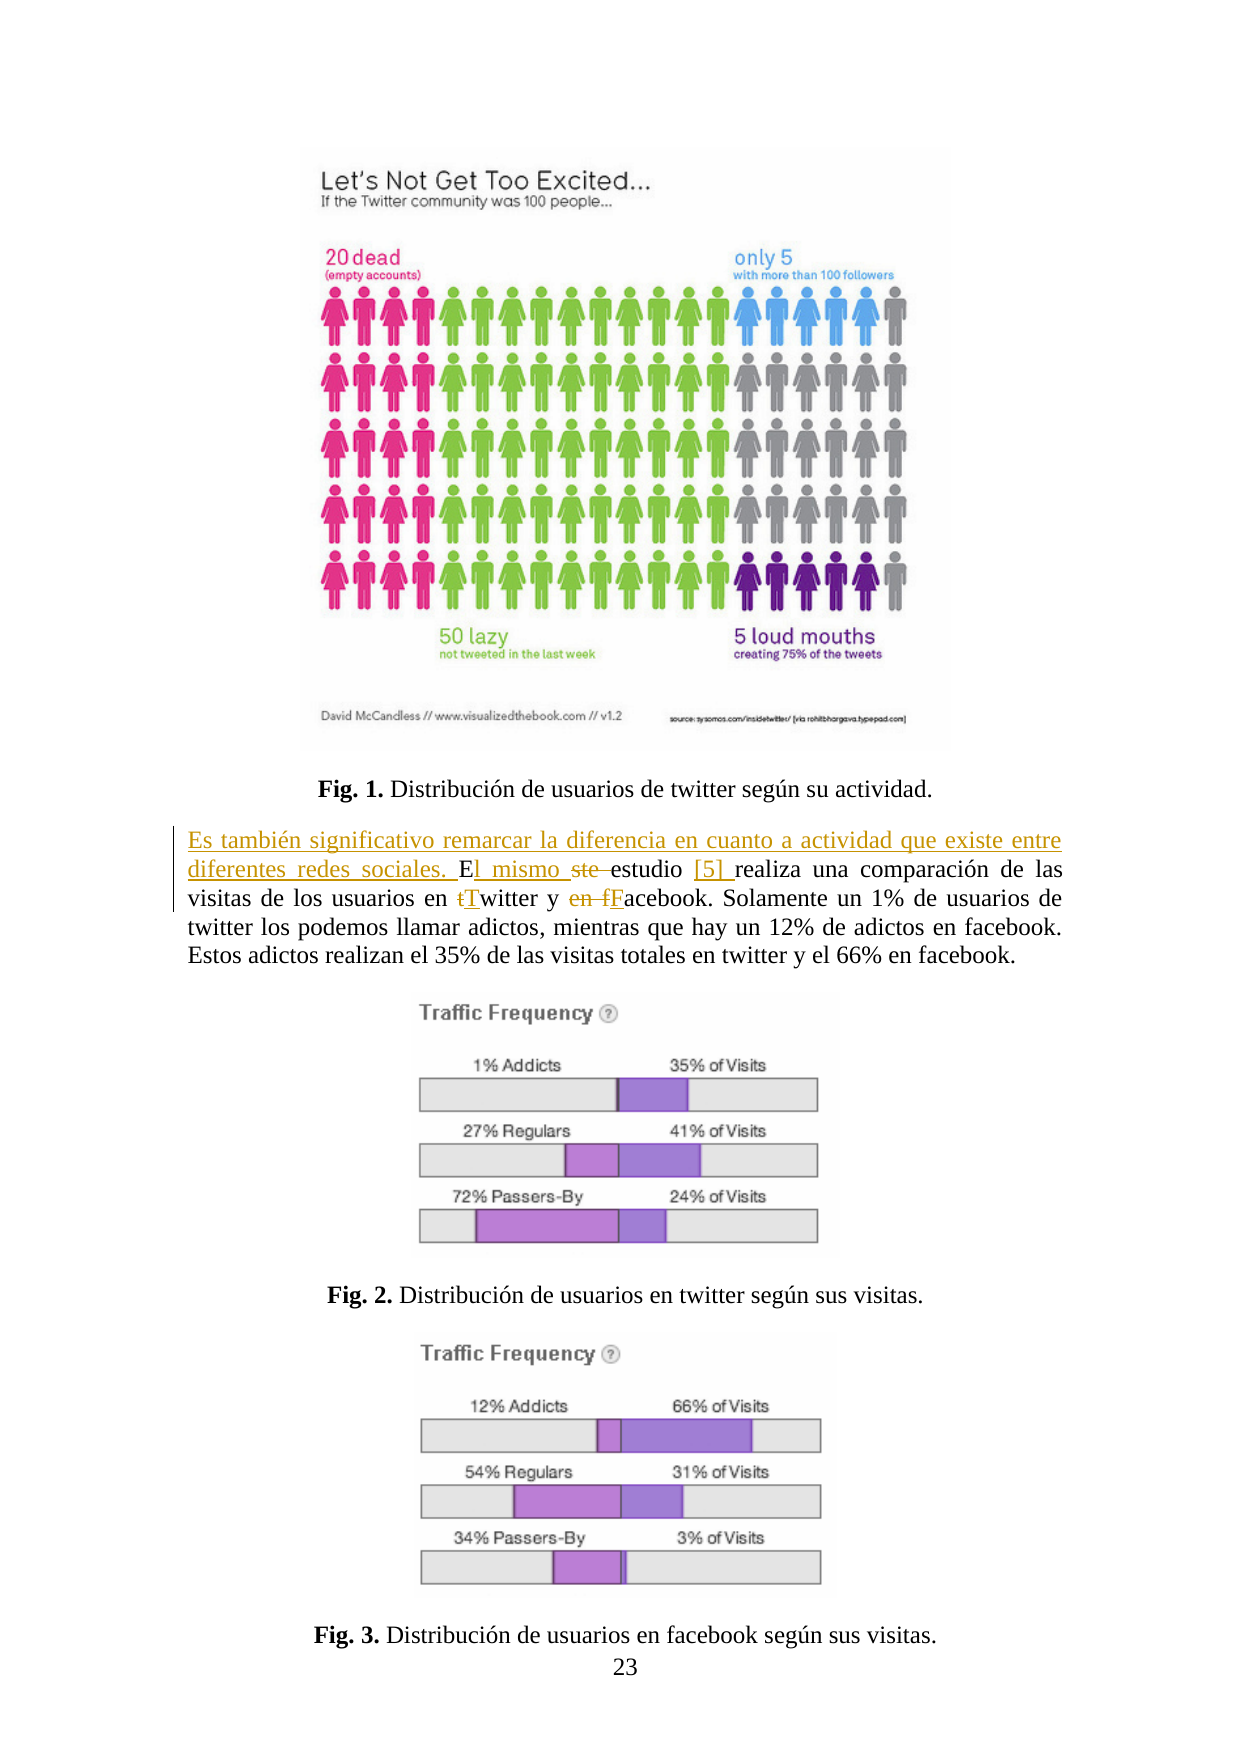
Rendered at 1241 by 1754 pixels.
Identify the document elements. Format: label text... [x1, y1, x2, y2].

text Fig. 1. Distribución de usuarios de twitter según su actividad. [187, 774, 1063, 803]
text Fig. 2. Distribución de usuarios en twitter según sus visitas. [187, 1280, 1063, 1309]
text Fig. 3. Distribución de usuarios en facebook según sus visitas. [187, 1620, 1063, 1649]
text Eestudio realiza una comparación de las visitas de los usuarios en witter y acebook. Solamente un 1% de usuarios de twitter los podemos llamar adictos, mientras que hay un 12% de adictos en facebook. Estos adictos realizan el 35% de las visitas totales en twitter y el 66% en facebook. [187, 826, 1063, 969]
